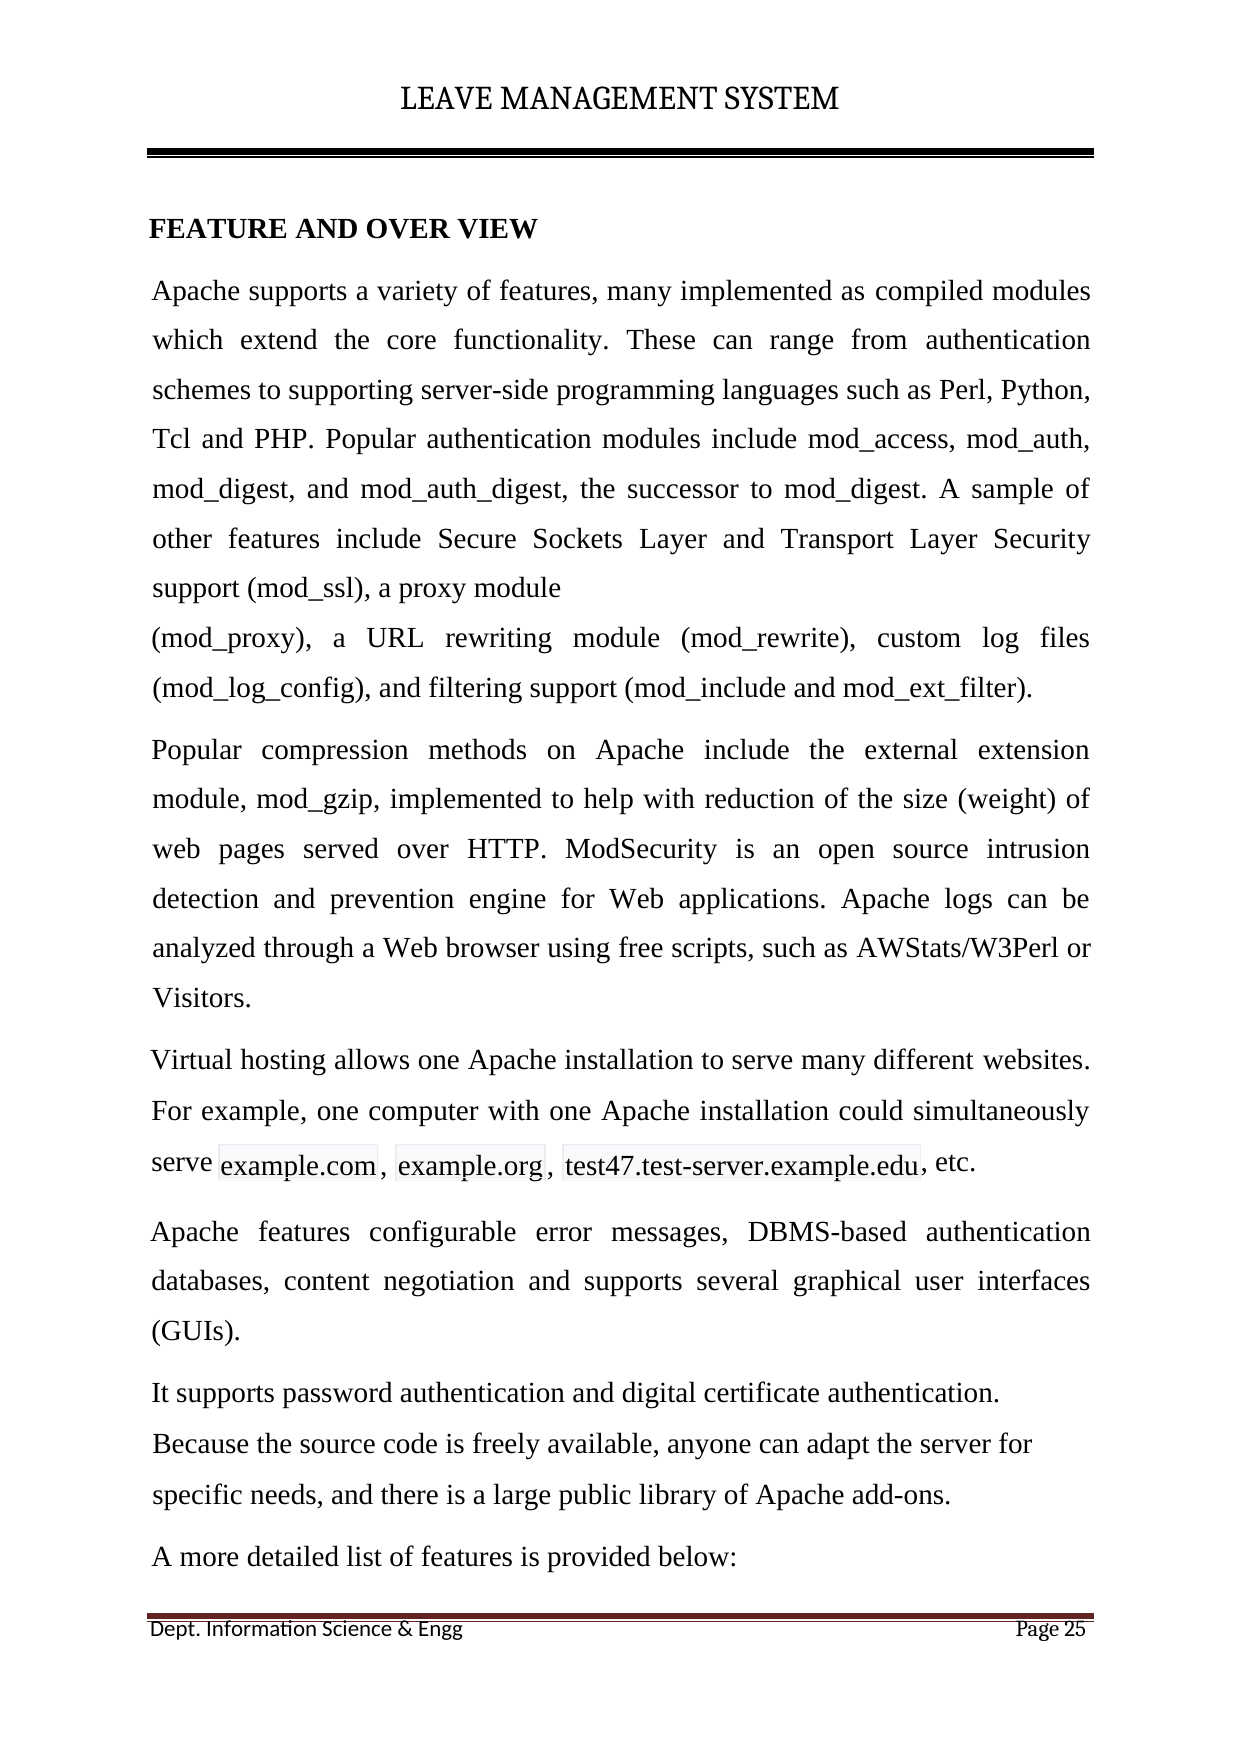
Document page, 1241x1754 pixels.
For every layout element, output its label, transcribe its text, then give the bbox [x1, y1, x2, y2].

table_header test47.test-server.example.edu [564, 1145, 920, 1181]
table_header example.com [220, 1145, 377, 1177]
text (mod_proxy), a URL rewriting module (mod_rewrite), custom log files (mod_log_config), and filtering support (mod_include and mod_ext_filter). [151, 620, 1091, 703]
subtitle FEATURE AND OVER VIEW [148, 158, 1091, 244]
text Popular compression methods on Apache include the external extension module, mod_gzip, implemented to help with reduction of the size (weight) of web pages served over HTTP. ModSecurity is an open source intrusion detection and prevention engine for Web applications. Apache logs can be analyzed through a Web browser using free scripts, such as AWStats/W3Perl or Visitors. [151, 732, 1091, 1013]
text A more detailed list of features is provided below: [151, 1539, 1091, 1572]
text Apache supports a variety of features, many implemented as compiled modules which extend the core functionality. These can range from authentication schemes to supporting server-side programming languages such as Perl, Python, Tcl and PHP. Popular authentication modules include mod_access, mod_auth, mod_digest, and mod_auth_digest, the successor to mod_digest. A sample of other features include Secure Sockets Layer and Transport Layer Security support (mod_ssl), a proxy module [151, 273, 1091, 604]
text Virtual hosting allows one Apache installation to serve many different websites. For example, one computer with one Apache installation could simultaneously serve , etc. [150, 1042, 1091, 1178]
text Apache features configurable error messages, DBMS-based authentication databases, content negotiation and supports several graphical user interfaces (GUIs). [150, 1214, 1091, 1346]
text It supports password authentication and digital certificate authentication. Because the source code is freely available, anyone can adapt the server for specific needs, and there is a large public library of Apache add-ons. [151, 1375, 1091, 1510]
table_header example.org [397, 1145, 544, 1181]
table_header , [546, 1144, 562, 1181]
table_header , [378, 1144, 395, 1181]
